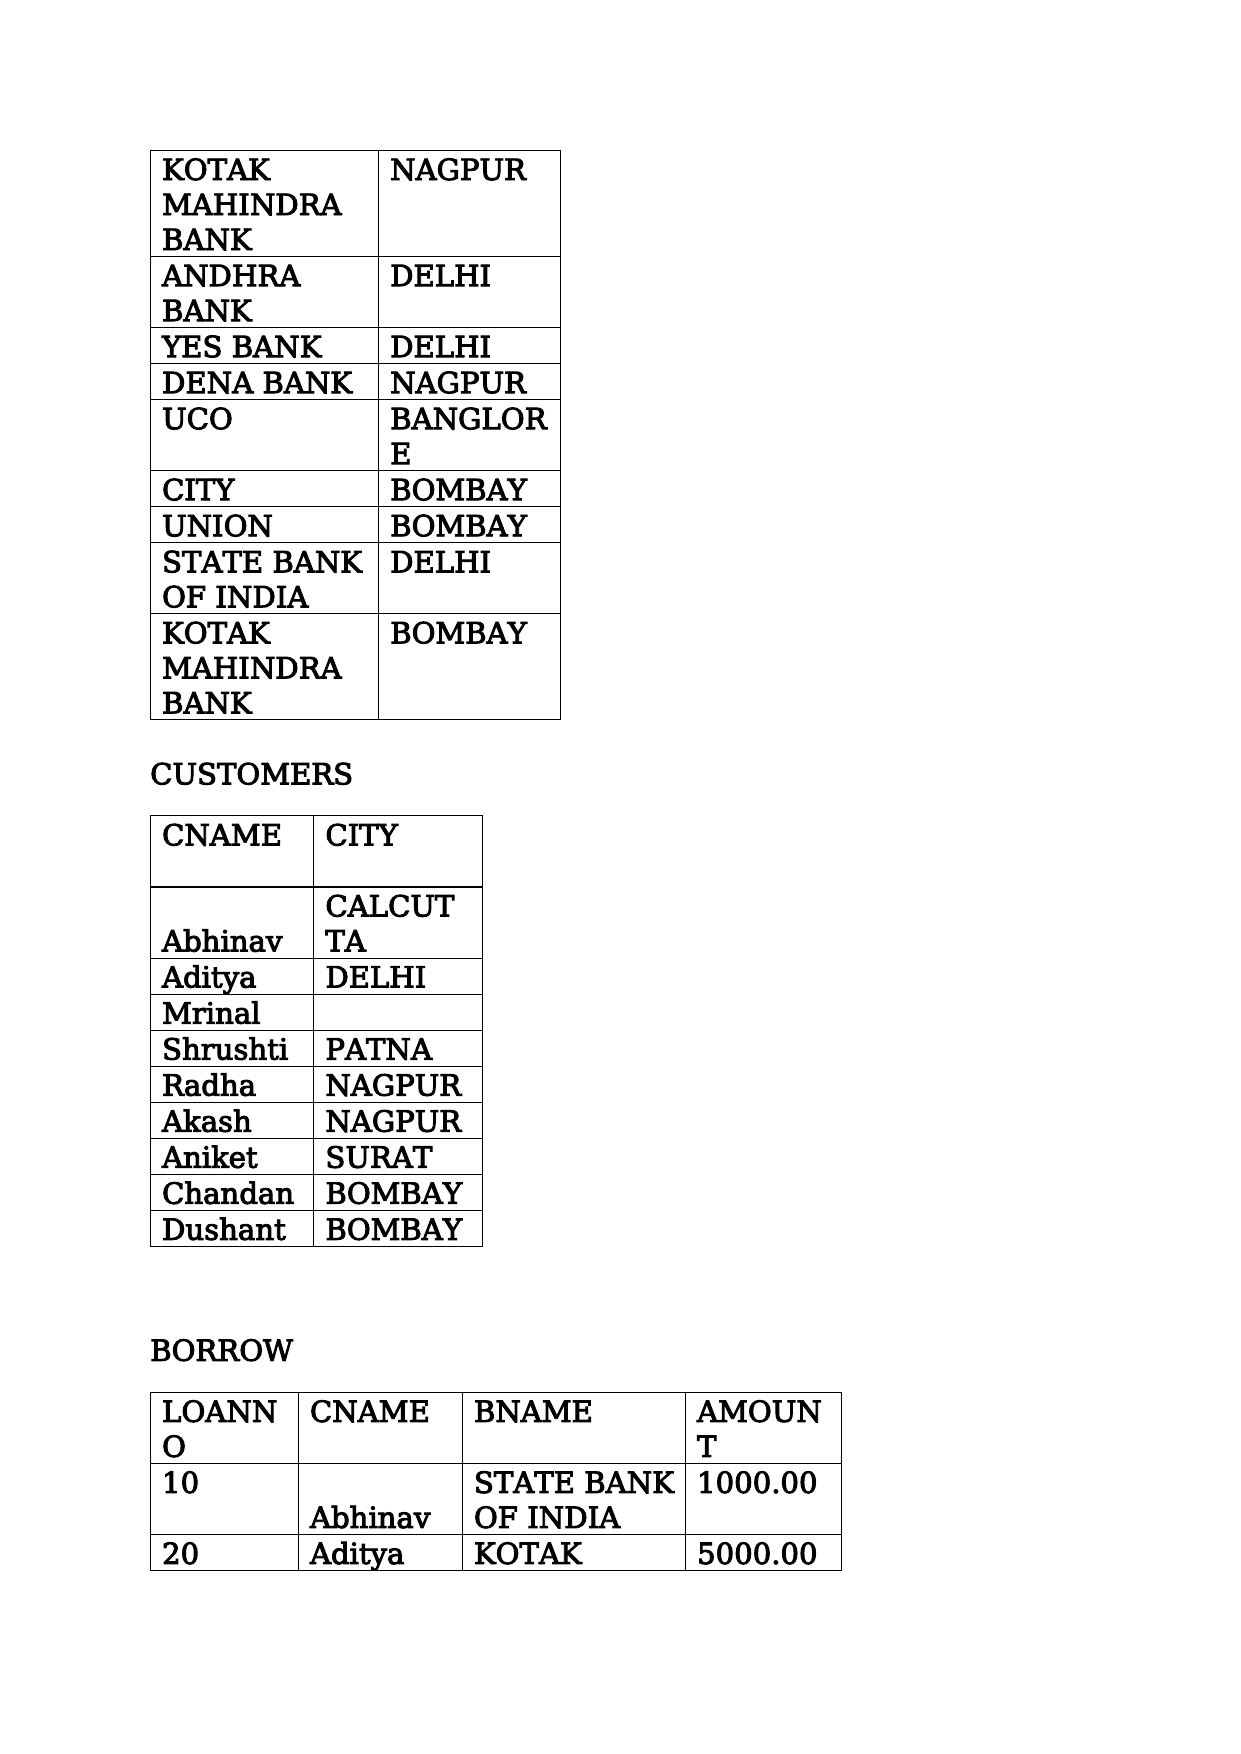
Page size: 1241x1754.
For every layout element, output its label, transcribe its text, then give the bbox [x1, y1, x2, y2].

table_cell Shrushti [151, 1031, 313, 1066]
table_cell YES BANK [151, 328, 378, 363]
table_cell KOTAK MAHINDRA BANK [463, 1535, 685, 1570]
table_cell DELHI [379, 257, 560, 327]
table_cell KOTAK MAHINDRA BANK [151, 614, 378, 719]
table_cell CITY [151, 471, 378, 506]
table_cell Radha [151, 1067, 313, 1102]
table_header AMOUNT [686, 1393, 841, 1463]
table_header CNAME [299, 1393, 462, 1463]
table_cell NAGPUR [314, 1067, 482, 1102]
text BORROW [150, 1332, 1090, 1367]
table_header LOANNO [151, 1393, 298, 1463]
table_cell BOMBAY [314, 1211, 482, 1246]
table_cell STATE BANK OF INDIA [463, 1464, 685, 1534]
table_cell NAGPUR [314, 1103, 482, 1138]
table_cell 1000.00 [686, 1464, 841, 1534]
table_header BNAME [463, 1393, 685, 1463]
table_cell Dushant [151, 1211, 313, 1246]
table_cell 10 [151, 1464, 298, 1534]
table_cell Aniket [151, 1139, 313, 1174]
table_cell Chandan [151, 1175, 313, 1210]
table_cell STATE BANK OF INDIA [151, 543, 378, 613]
table_cell BANGLORE [379, 400, 560, 470]
table_cell DENA BANK [151, 364, 378, 399]
table_cell BOMBAY [314, 1175, 482, 1210]
table_header CITY [314, 816, 482, 886]
table_cell Abhinav [299, 1464, 462, 1534]
text CUSTOMERS [150, 755, 1090, 790]
table_cell UCO [151, 400, 378, 470]
table_cell BOMBAY [379, 507, 560, 542]
table_cell Aditya [151, 959, 313, 993]
table_cell Mrinal [151, 995, 313, 1029]
table_cell UNION [151, 507, 378, 542]
table_cell DELHI [314, 959, 482, 993]
table_cell Aditya [299, 1535, 462, 1570]
table_header CNAME [151, 816, 313, 886]
table_cell Akash [151, 1103, 313, 1138]
table_cell [314, 995, 482, 1029]
table_cell Abhinav [151, 888, 313, 957]
table_cell DELHI [379, 543, 560, 613]
table_cell KOTAK MAHINDRA BANK [151, 151, 378, 256]
table_cell BOMBAY [379, 471, 560, 506]
table_cell ANDHRA BANK [151, 257, 378, 327]
table_cell SURAT [314, 1139, 482, 1174]
table_cell PATNA [314, 1031, 482, 1066]
table_cell CALCUTTA [314, 888, 482, 957]
table_cell BOMBAY [379, 614, 560, 719]
table_cell 5000.00 [686, 1535, 841, 1570]
table_cell NAGPUR [379, 364, 560, 399]
table_cell NAGPUR [379, 151, 560, 256]
table_cell DELHI [379, 328, 560, 363]
table_cell 20 [151, 1535, 298, 1570]
